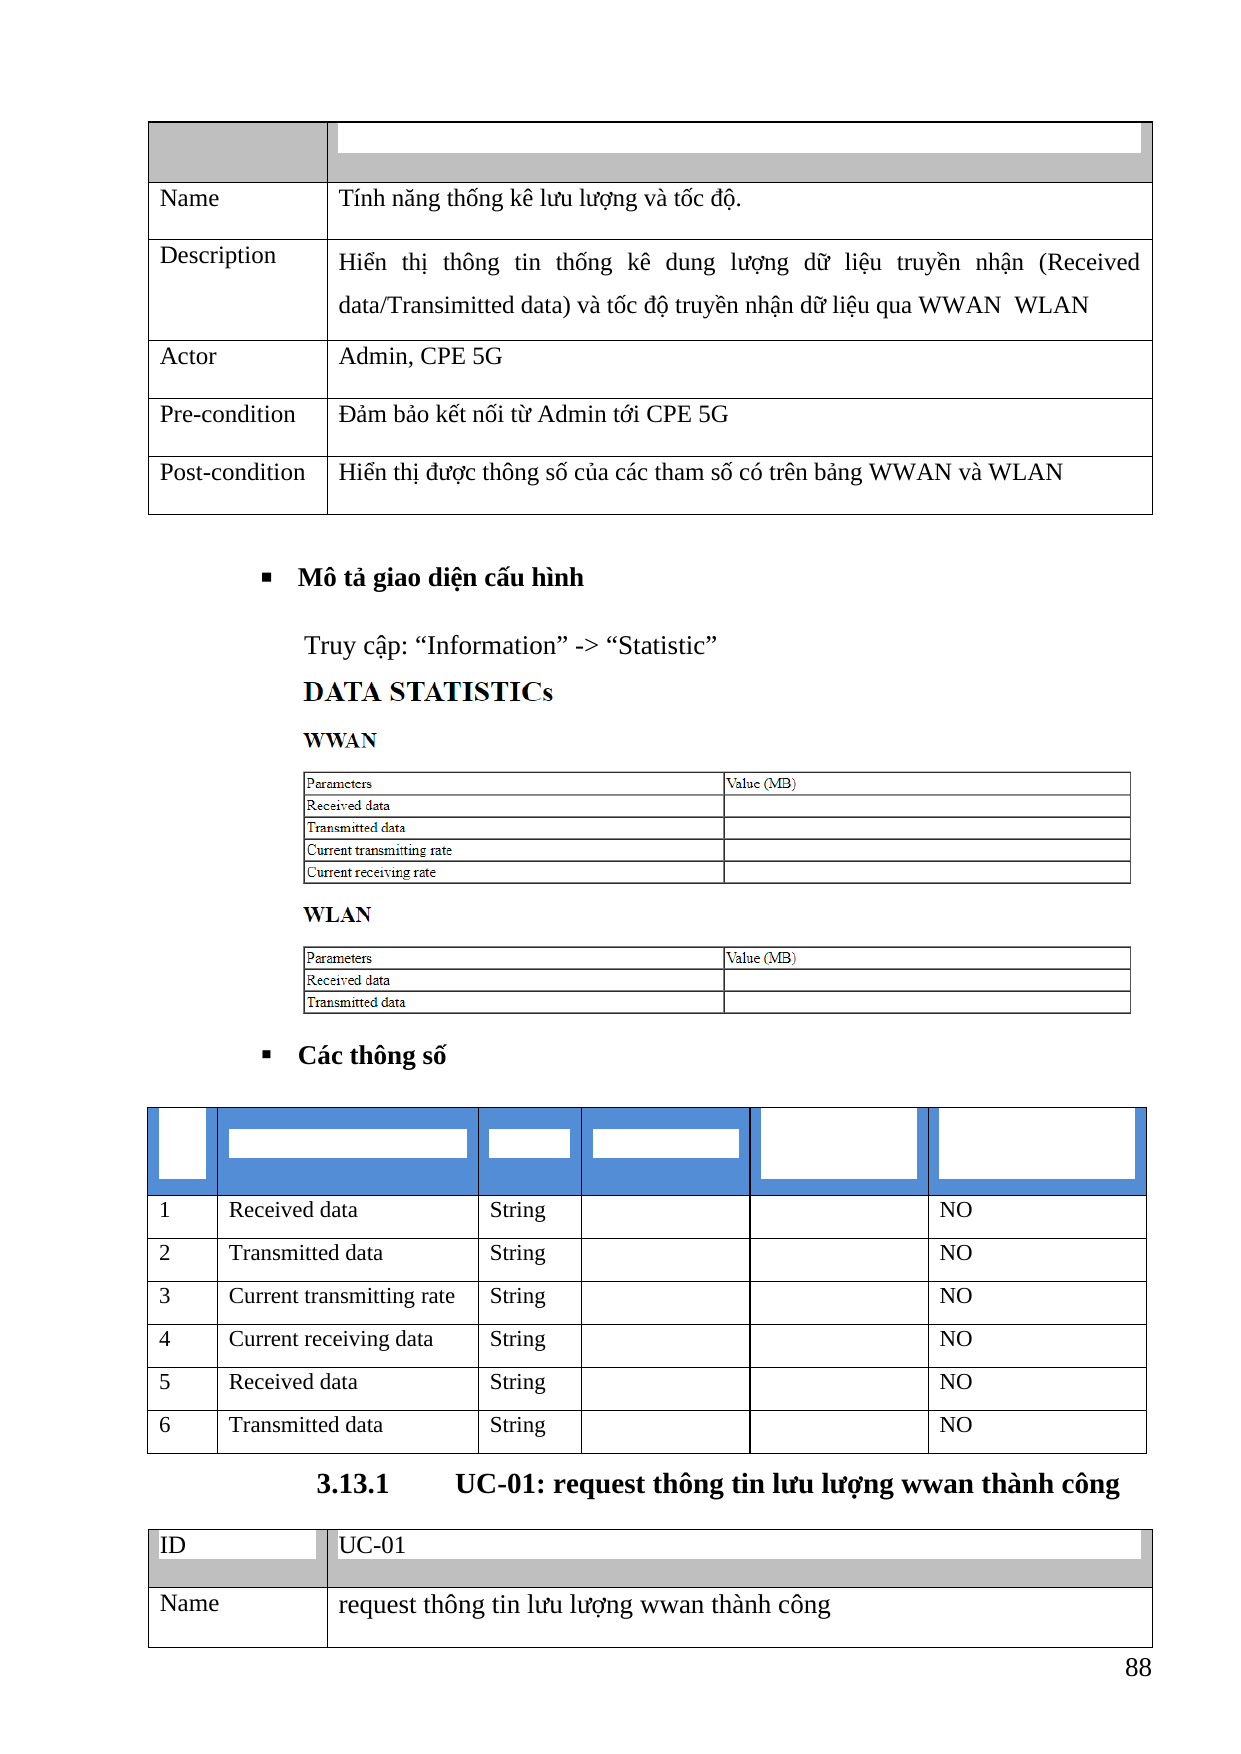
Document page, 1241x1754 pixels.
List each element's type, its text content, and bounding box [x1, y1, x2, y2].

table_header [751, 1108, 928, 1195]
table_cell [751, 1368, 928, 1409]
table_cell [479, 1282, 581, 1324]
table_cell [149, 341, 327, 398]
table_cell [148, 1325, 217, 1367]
list Các thông số [260, 1039, 1152, 1070]
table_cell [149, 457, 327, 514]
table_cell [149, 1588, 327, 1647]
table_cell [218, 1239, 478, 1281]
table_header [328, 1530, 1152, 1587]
picture [297, 675, 1142, 1024]
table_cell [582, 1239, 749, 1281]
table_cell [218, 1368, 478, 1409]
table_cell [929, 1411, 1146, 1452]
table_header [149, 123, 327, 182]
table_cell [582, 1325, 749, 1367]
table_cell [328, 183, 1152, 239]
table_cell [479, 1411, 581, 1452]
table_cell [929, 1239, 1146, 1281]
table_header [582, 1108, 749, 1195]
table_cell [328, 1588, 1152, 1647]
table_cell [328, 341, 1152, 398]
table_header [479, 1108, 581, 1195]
text Truy cập: “Information” -> “Statistic” [148, 629, 1152, 660]
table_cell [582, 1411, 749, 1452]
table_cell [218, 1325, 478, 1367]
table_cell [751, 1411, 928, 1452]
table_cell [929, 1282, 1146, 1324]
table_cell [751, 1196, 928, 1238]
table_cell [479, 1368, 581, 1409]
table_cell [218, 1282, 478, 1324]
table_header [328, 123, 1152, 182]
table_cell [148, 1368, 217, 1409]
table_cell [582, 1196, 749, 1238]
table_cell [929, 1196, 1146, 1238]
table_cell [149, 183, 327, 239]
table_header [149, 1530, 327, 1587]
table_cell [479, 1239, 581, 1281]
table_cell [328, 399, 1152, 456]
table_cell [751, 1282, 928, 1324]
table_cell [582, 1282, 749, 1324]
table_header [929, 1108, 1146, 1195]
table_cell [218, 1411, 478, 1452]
subtitle UC-01: request thông tin lưu lượng wwan thành công [241, 1466, 1152, 1499]
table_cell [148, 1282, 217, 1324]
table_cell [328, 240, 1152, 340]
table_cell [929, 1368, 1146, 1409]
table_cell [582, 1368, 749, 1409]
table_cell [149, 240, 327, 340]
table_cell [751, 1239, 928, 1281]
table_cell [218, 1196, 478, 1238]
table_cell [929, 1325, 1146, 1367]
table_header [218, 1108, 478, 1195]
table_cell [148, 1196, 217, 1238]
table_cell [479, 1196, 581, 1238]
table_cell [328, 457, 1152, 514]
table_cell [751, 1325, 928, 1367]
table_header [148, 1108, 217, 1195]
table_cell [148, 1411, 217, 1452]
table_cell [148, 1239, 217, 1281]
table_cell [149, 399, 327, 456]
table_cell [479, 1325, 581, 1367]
list Mô tả giao diện cấu hình [260, 561, 1152, 593]
